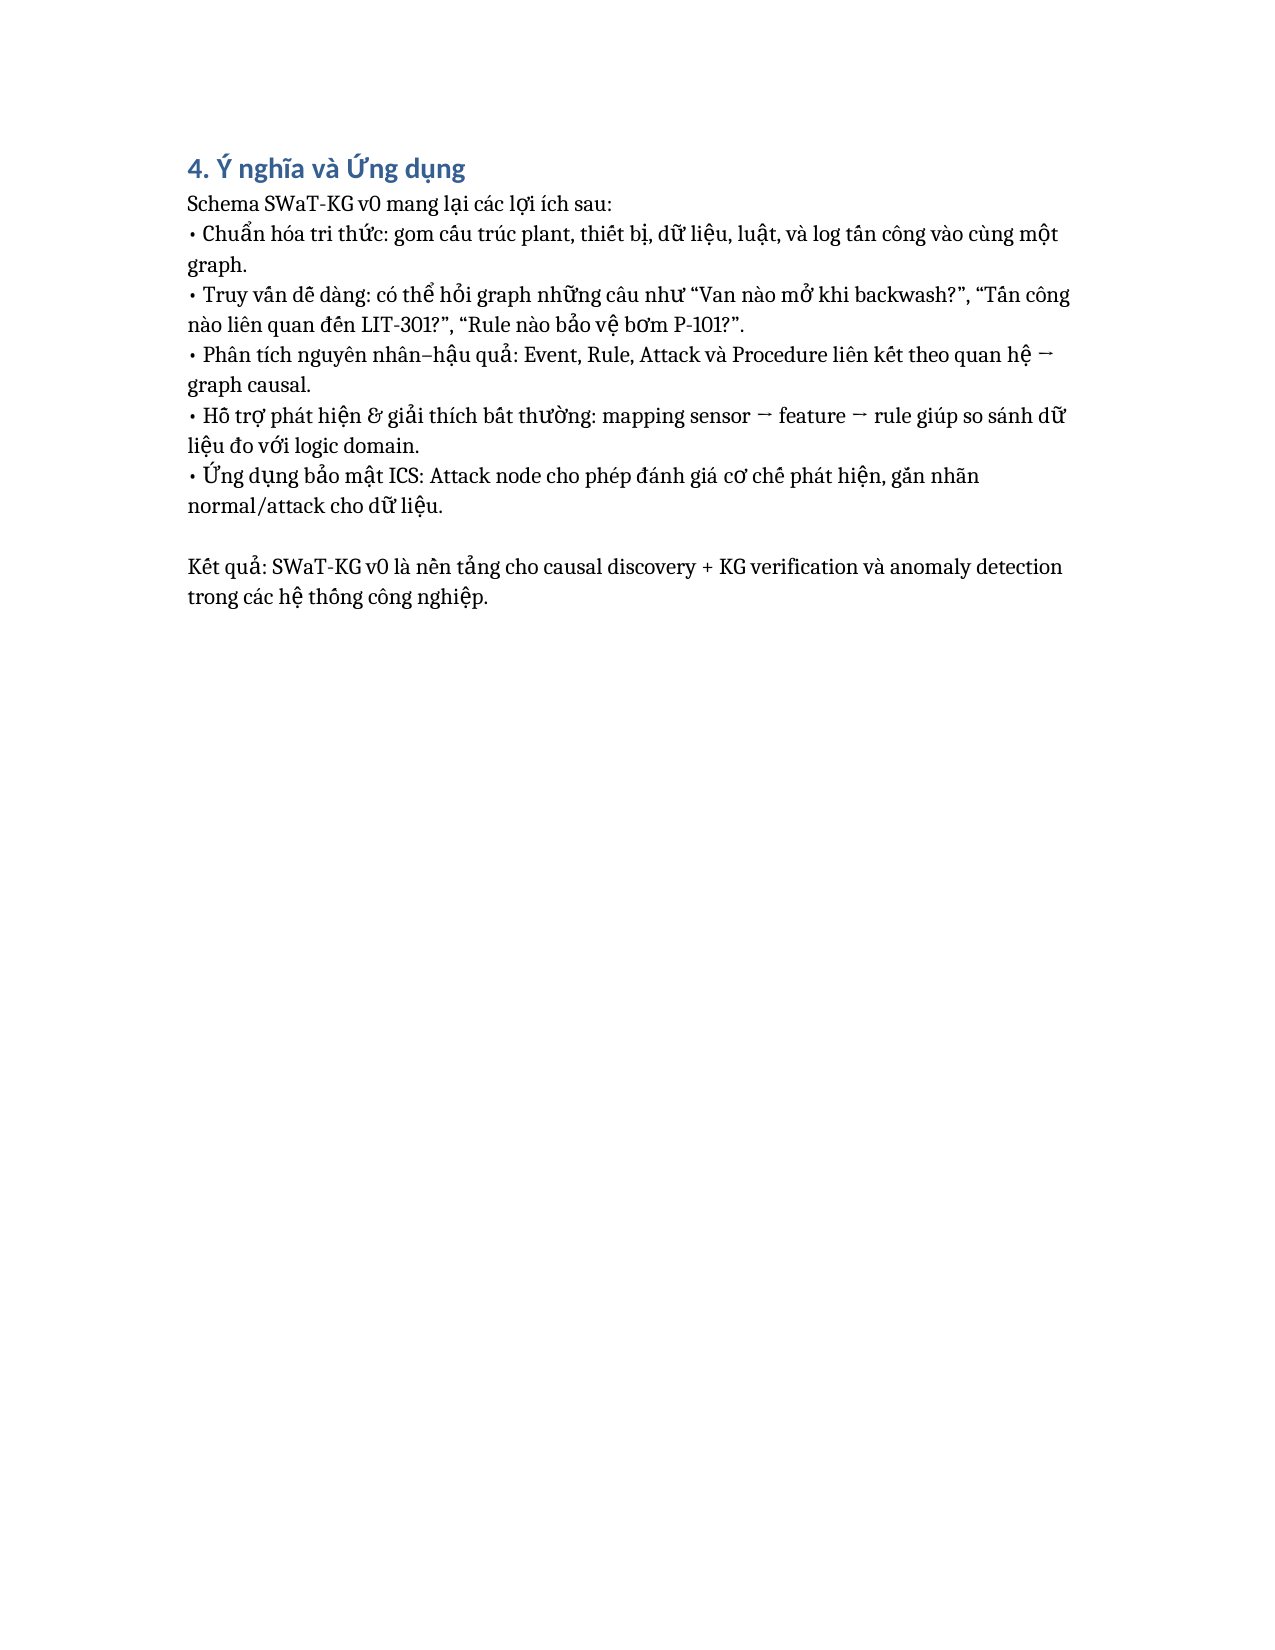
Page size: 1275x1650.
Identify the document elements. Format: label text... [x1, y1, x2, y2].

subtitle 4. Ý nghĩa và Ứng dụng [187, 150, 1087, 186]
text Schema SWaT-KG v0 mang lại các lợi ích sau: • Chuẩn hóa tri thức: gom cấu trúc plant, thiết bị, dữ liệu, luật, và log tấn công vào cùng một graph. • Truy vấn dễ dàng: có thể hỏi graph những câu như “Van nào mở khi backwash?”, “Tấn công nào liên quan đến LIT-301?”, “Rule nào bảo vệ bơm P-101?”. • Phân tích nguyên nhân–hậu quả: Event, Rule, Attack và Procedure liên kết theo quan hệ → graph causal. • Hỗ trợ phát hiện & giải thích bất thường: mapping sensor → feature → rule giúp so sánh dữ liệu đo với logic domain. • Ứng dụng bảo mật ICS: Attack node cho phép đánh giá cơ chế phát hiện, gắn nhãn normal/attack cho dữ liệu. Kết quả: SWaT-KG v0 là nền tảng cho causal discovery + KG verification và anomaly detection trong các hệ thống công nghiệp. [187, 191, 1087, 610]
